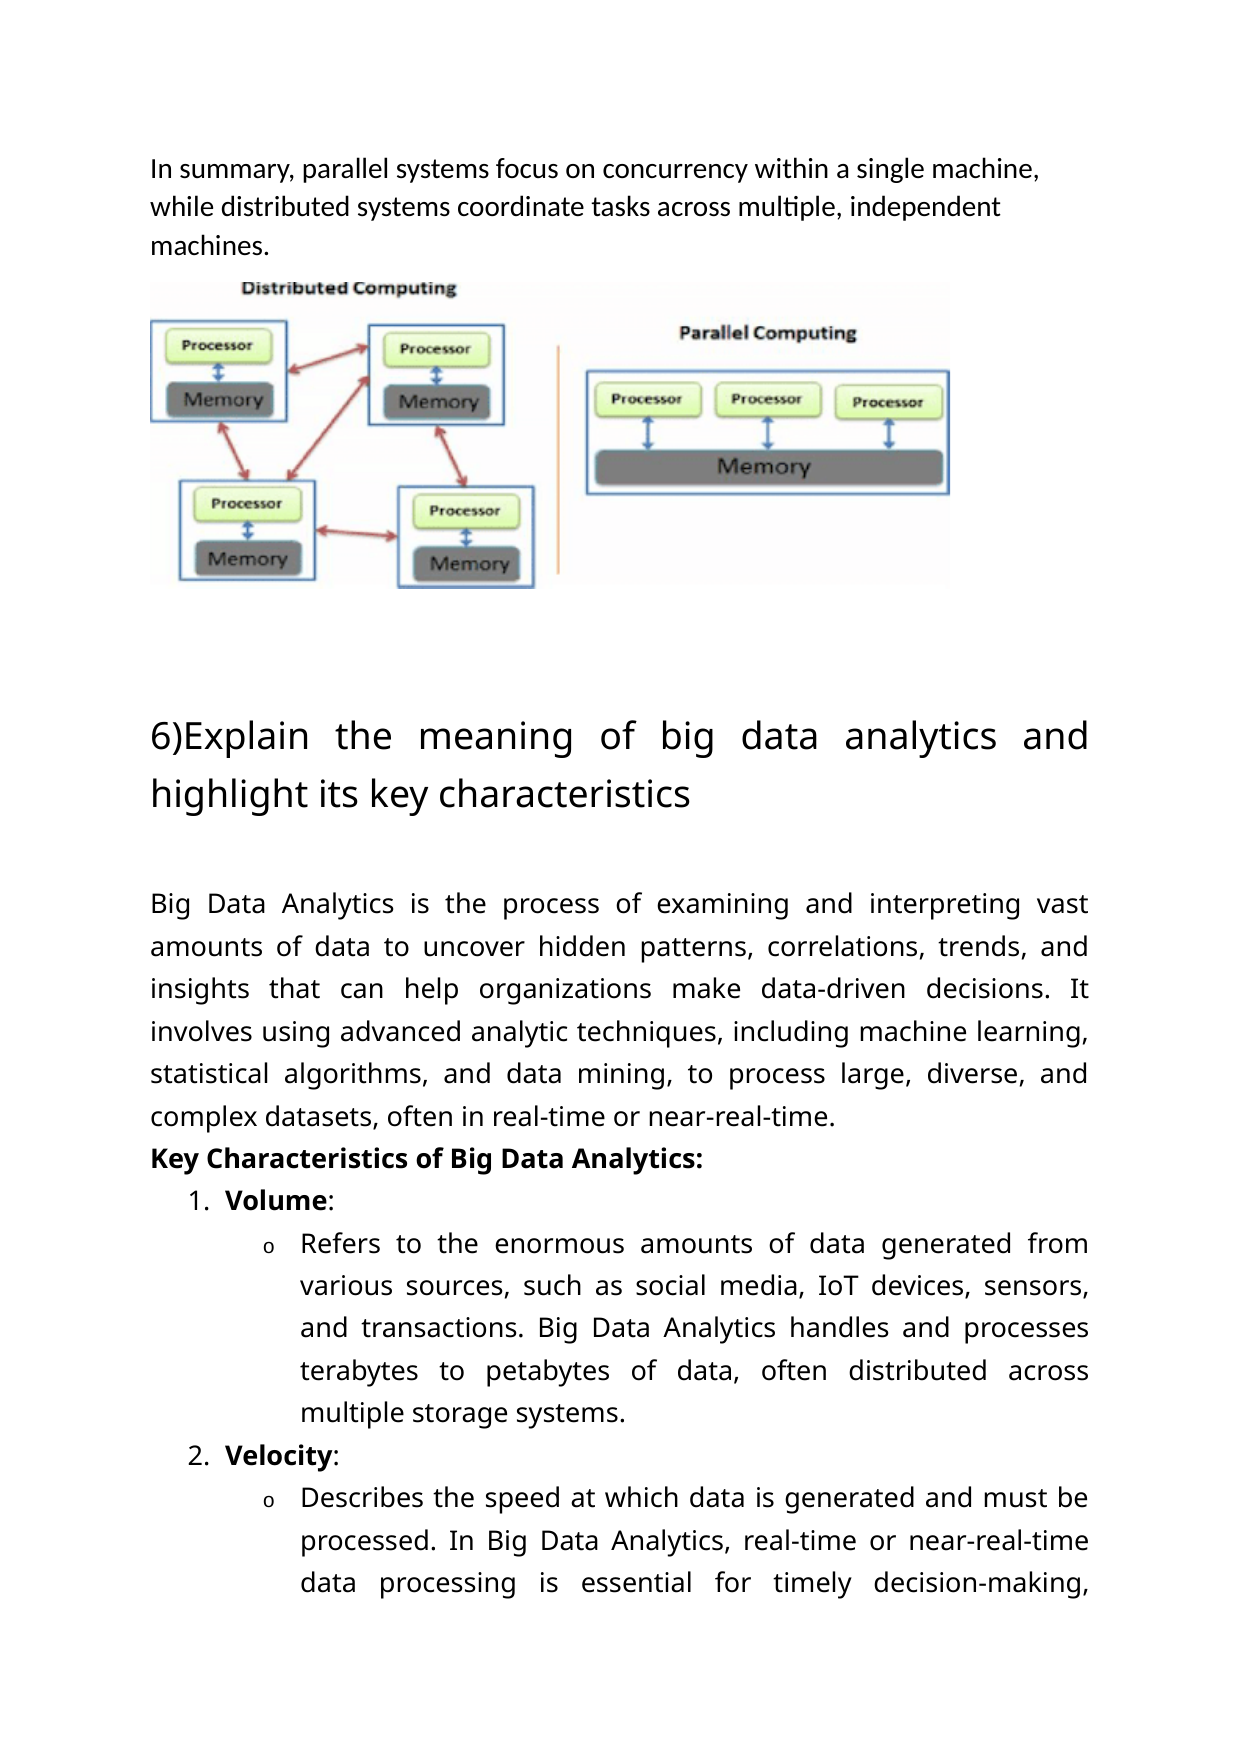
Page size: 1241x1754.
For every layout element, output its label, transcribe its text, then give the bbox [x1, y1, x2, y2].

picture [150, 282, 951, 589]
list Volume: [187, 1182, 1090, 1219]
text 6)Explain the meaning of big data analytics and highlight its key characteristics [150, 709, 1090, 819]
list Refers to the enormous amounts of data generated from various sources, such as social media, IoT devices, sensors, and transactions. Big Data Analytics handles and processes terabytes to petabytes of data, often distributed across multiple storage systems. [262, 1224, 1090, 1431]
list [262, 1478, 1090, 1600]
text In summary, parallel systems focus on concurrency within a single machine, while distributed systems coordinate tasks across multiple, independent machines. [150, 150, 1090, 262]
list Velocity: [187, 1436, 1090, 1473]
text Key Characteristics of Big Data Analytics: [150, 1139, 1090, 1176]
text Big Data Analytics is the process of examining and interpreting vast amounts of data to uncover hidden patterns, correlations, trends, and insights that can help organizations make data-driven decisions. It involves using advanced analytic techniques, including machine learning, statistical algorithms, and data mining, to process large, diverse, and complex datasets, often in real-time or near-real-time. [150, 885, 1090, 1134]
